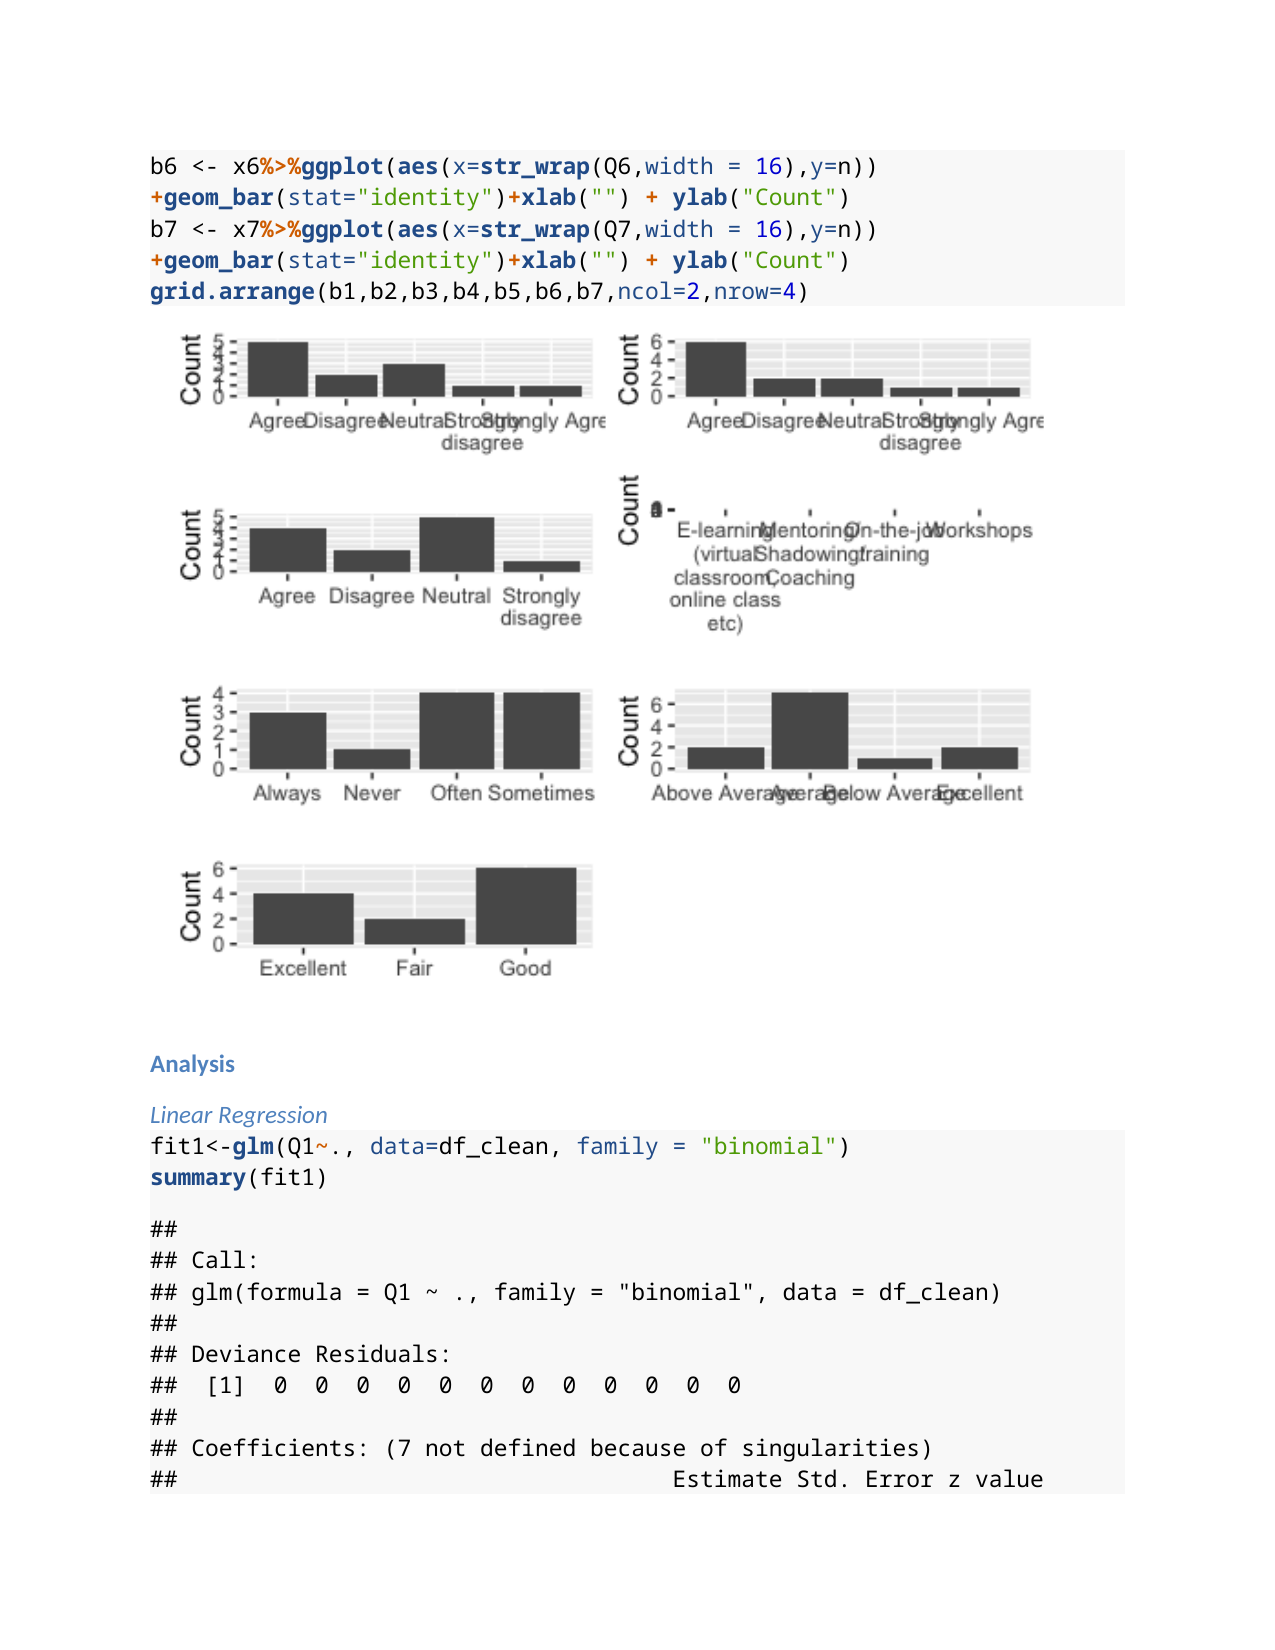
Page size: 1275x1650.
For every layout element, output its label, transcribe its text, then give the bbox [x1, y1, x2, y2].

text fit1<-glm(Q1~., data=df_clean, family = "binomial") summary(fit1) [329, 1130, 1125, 1192]
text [150, 1213, 1125, 1494]
subtitle Analysis [150, 1048, 1125, 1078]
subtitle Linear Regression [150, 1099, 1125, 1130]
picture [168, 327, 1044, 1027]
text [150, 150, 1125, 306]
